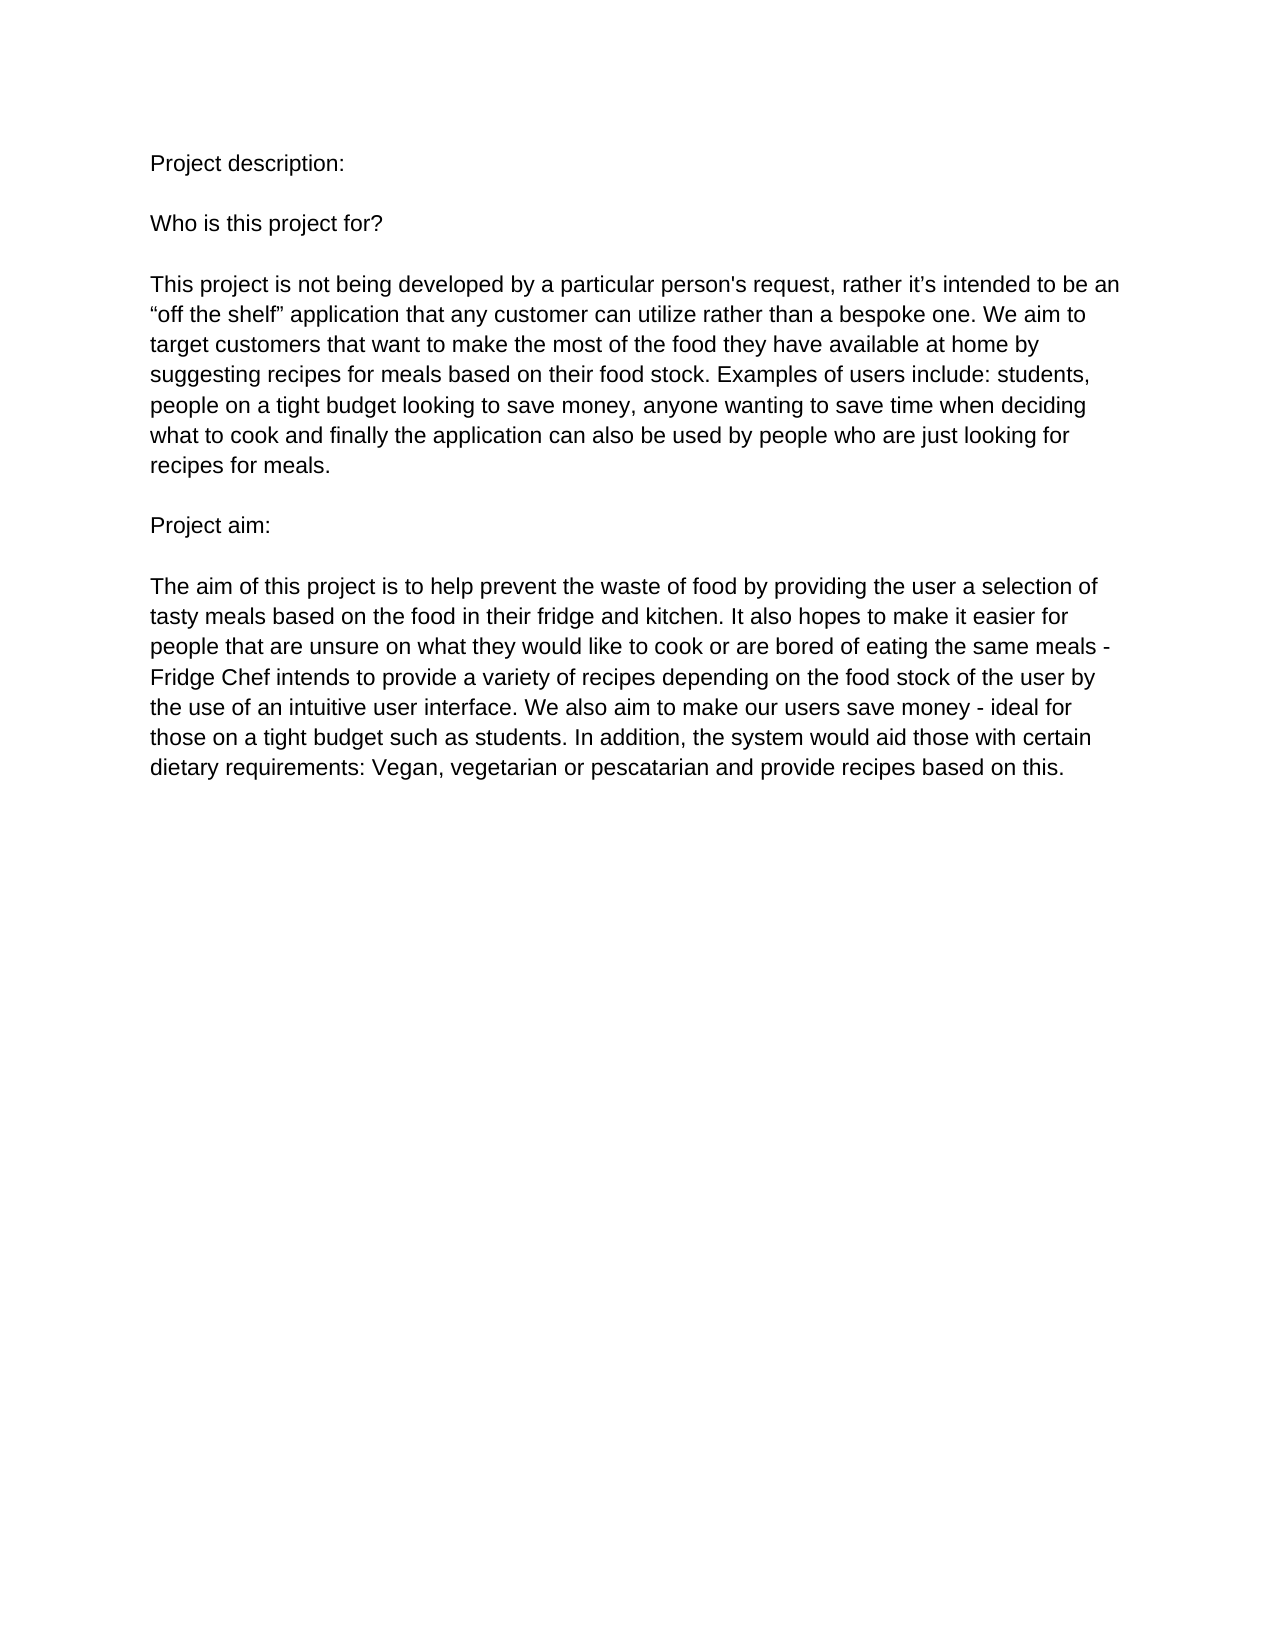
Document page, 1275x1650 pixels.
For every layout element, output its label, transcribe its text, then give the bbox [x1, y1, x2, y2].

text Who is this project for? [150, 210, 1125, 237]
text This project is not being developed by a particular person's request, rather it’s intended to be an “off the shelf” application that any customer can utilize rather than a bespoke one. We aim to target customers that want to make the most of the food they have available at home by suggesting recipes for meals based on their food stock. Examples of users include: students, people on a tight budget looking to save money, anyone wanting to save time when deciding what to cook and finally the application can also be used by people who are just looking for recipes for meals. [150, 271, 1125, 478]
text The aim of this project is to help prevent the waste of food by providing the user a selection of tasty meals based on the food in their fridge and kitchen. It also hopes to make it easier for people that are unsure on what they would like to cook or are bored of eating the same meals - Fridge Chef intends to provide a variety of recipes depending on the food stock of the user by the use of an intuitive user interface. We also aim to make our users save money - ideal for those on a tight budget such as students. In addition, the system would aid those with certain dietary requirements: Vegan, vegetarian or pescatarian and provide recipes based on this. [150, 573, 1125, 781]
text Project description: [150, 150, 1125, 176]
text Project aim: [150, 512, 1125, 539]
